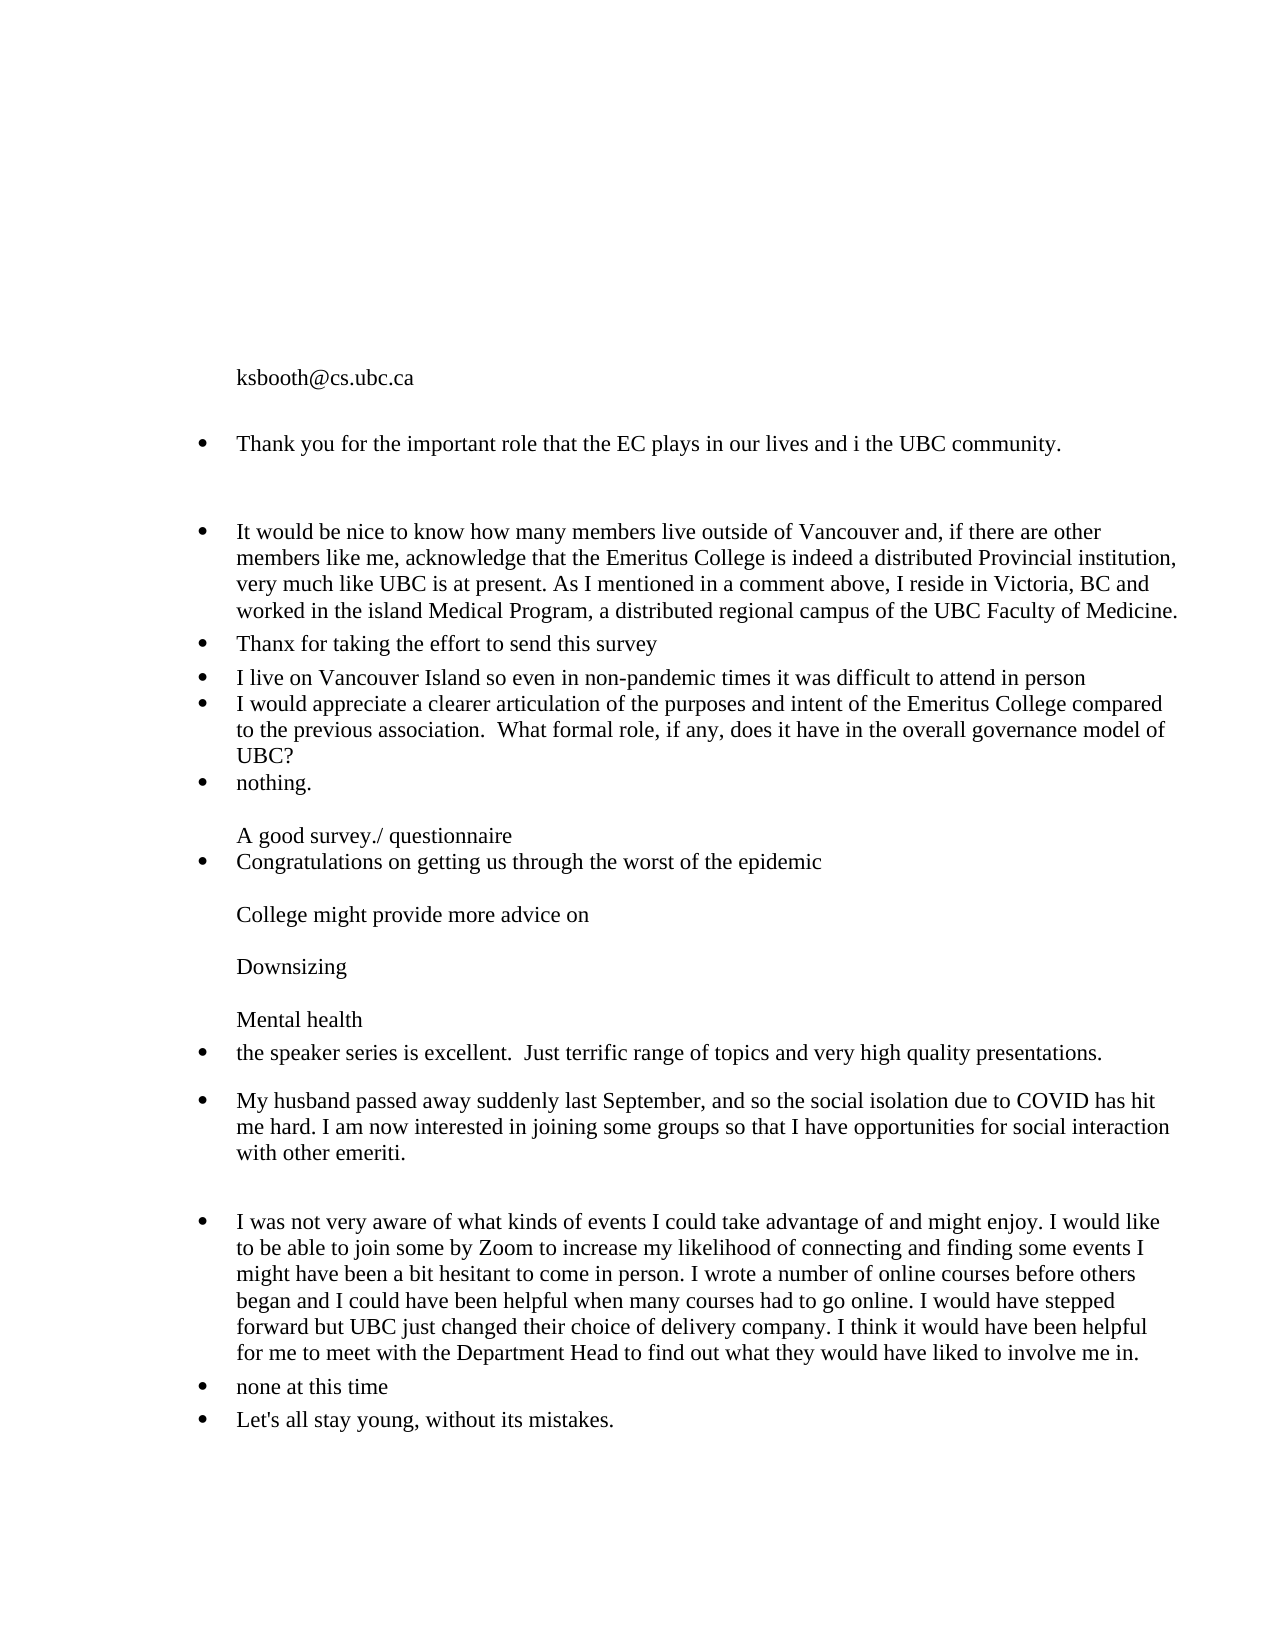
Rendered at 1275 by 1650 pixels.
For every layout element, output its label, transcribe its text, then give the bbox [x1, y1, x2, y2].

table_cell It would be nice to know how many members live outside of Vancouver and, if there are other members like me, acknowledge that the Emeritus College is indeed a distributed Provincial institution, very much like UBC is at present. As I mentioned in a comment above, I reside in Victoria, BC and worked in the island Medical Program, a distributed regional campus of the UBC Faculty of Medicine. [150, 457, 1192, 623]
table_cell I live on Vancouver Island so even in non-pandemic times it was difficult to attend in person [150, 657, 1192, 690]
table_cell Congratulations on getting us through the worst of the epidemic College might provide more advice on Downsizing Mental health [150, 848, 1192, 1032]
table_cell none at this time [150, 1366, 1192, 1399]
table_cell Thank you for the important role that the EC plays in our lives and i the UBC community. [150, 390, 1192, 457]
table_cell I was not very aware of what kinds of events I could take advantage of and might enjoy. I would like to be able to join some by Zoom to increase my likelihood of connecting and finding some events I might have been a bit hesitant to come in person. I wrote a number of online courses before others began and I could have been helpful when many courses had to go online. I would have stepped forward but UBC just changed their choice of delivery company. I think it would have been helpful for me to meet with the Department Head to find out what they would have liked to involve me in. [150, 1166, 1192, 1366]
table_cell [150, 150, 1192, 390]
table_cell the speaker series is excellent. Just terrific range of topics and very high quality presentations. [150, 1033, 1192, 1066]
table_cell My husband passed away suddenly last September, and so the social isolation due to COVID has hit me hard. I am now interested in joining some groups so that I have opportunities for social interaction with other emeriti. [150, 1066, 1192, 1166]
table_cell I would appreciate a clearer articulation of the purposes and intent of the Emeritus College compared to the previous association. What formal role, if any, does it have in the overall governance model of UBC? [150, 690, 1192, 769]
table_cell nothing. A good survey./ questionnaire [150, 769, 1192, 848]
table_cell Thanx for taking the effort to send this survey [150, 623, 1192, 657]
table_cell Let's all stay young, without its mistakes. [150, 1399, 1192, 1432]
